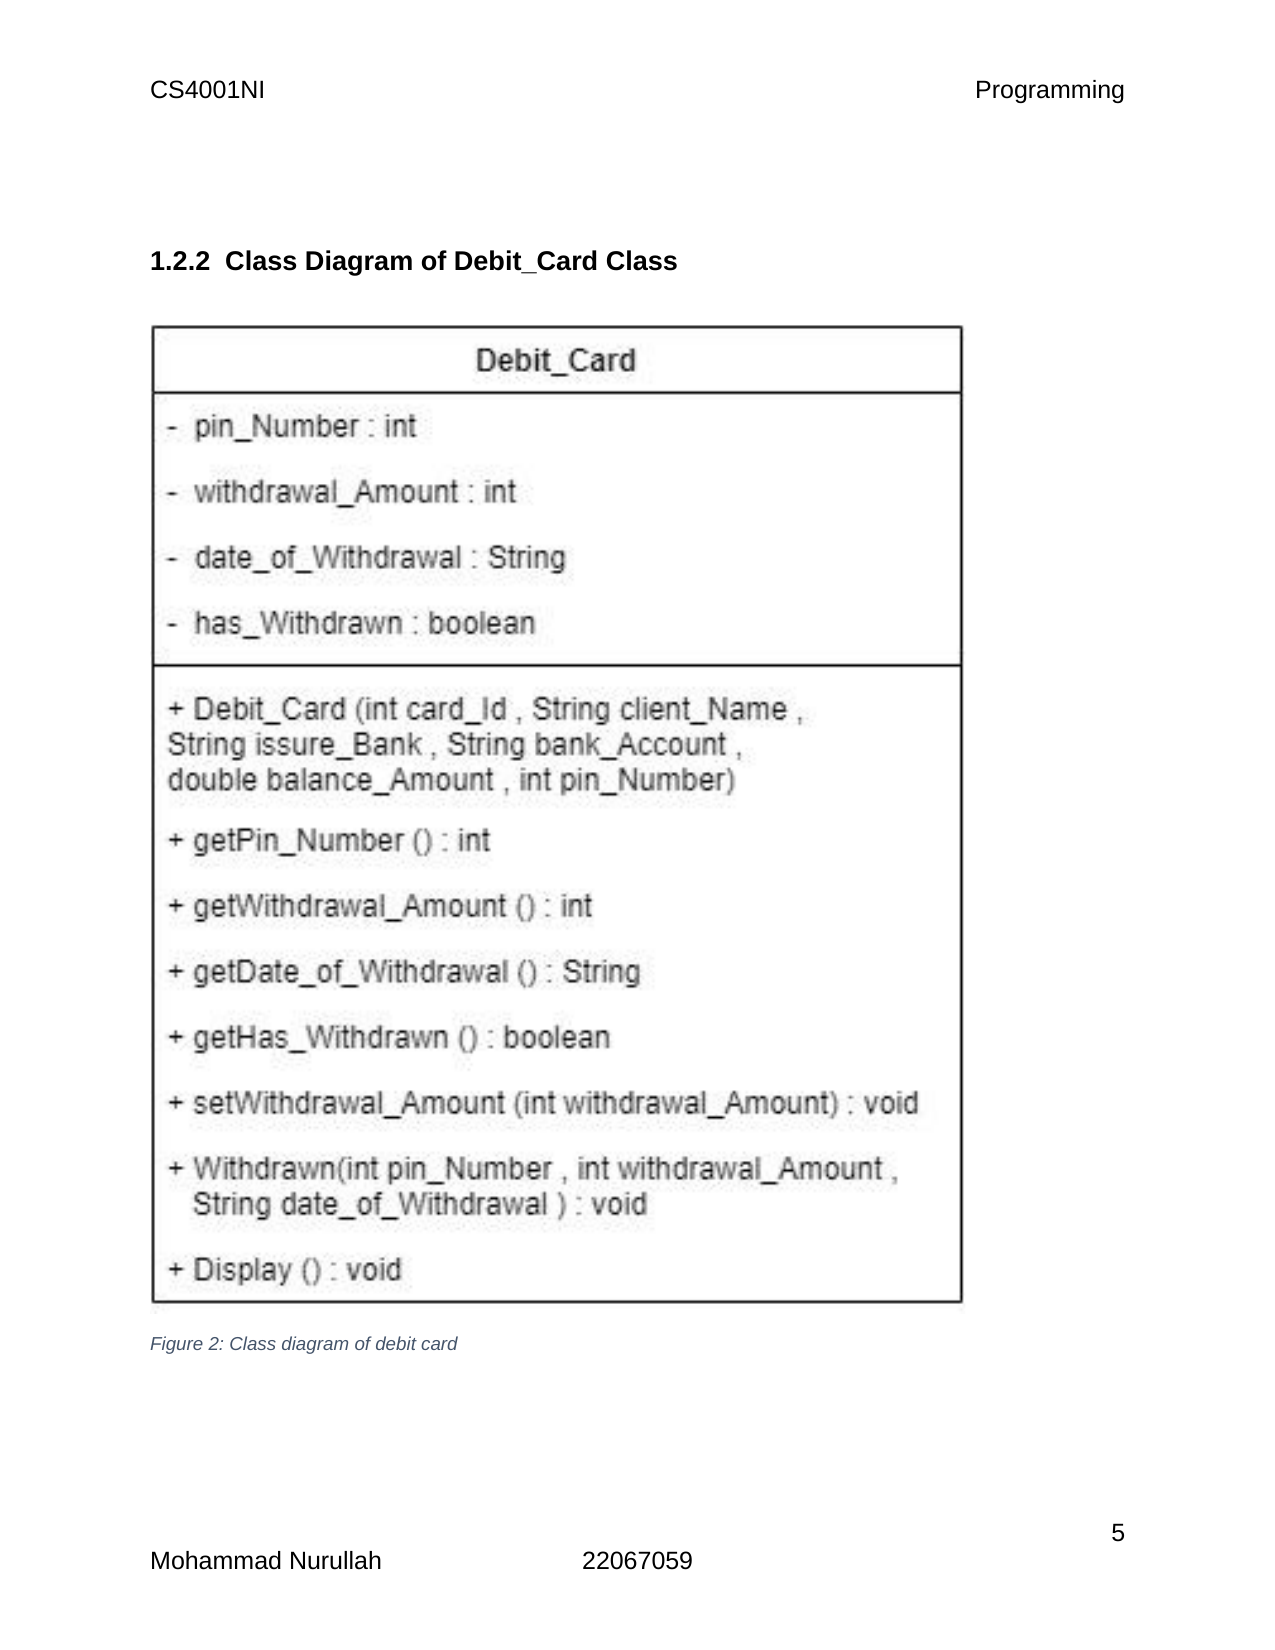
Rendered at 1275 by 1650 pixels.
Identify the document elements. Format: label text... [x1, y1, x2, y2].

picture [150, 324, 966, 1314]
text Figure 2: Class diagram of debit card [150, 1333, 1125, 1354]
subtitle Class Diagram of Debit_Card Class [150, 245, 1125, 277]
